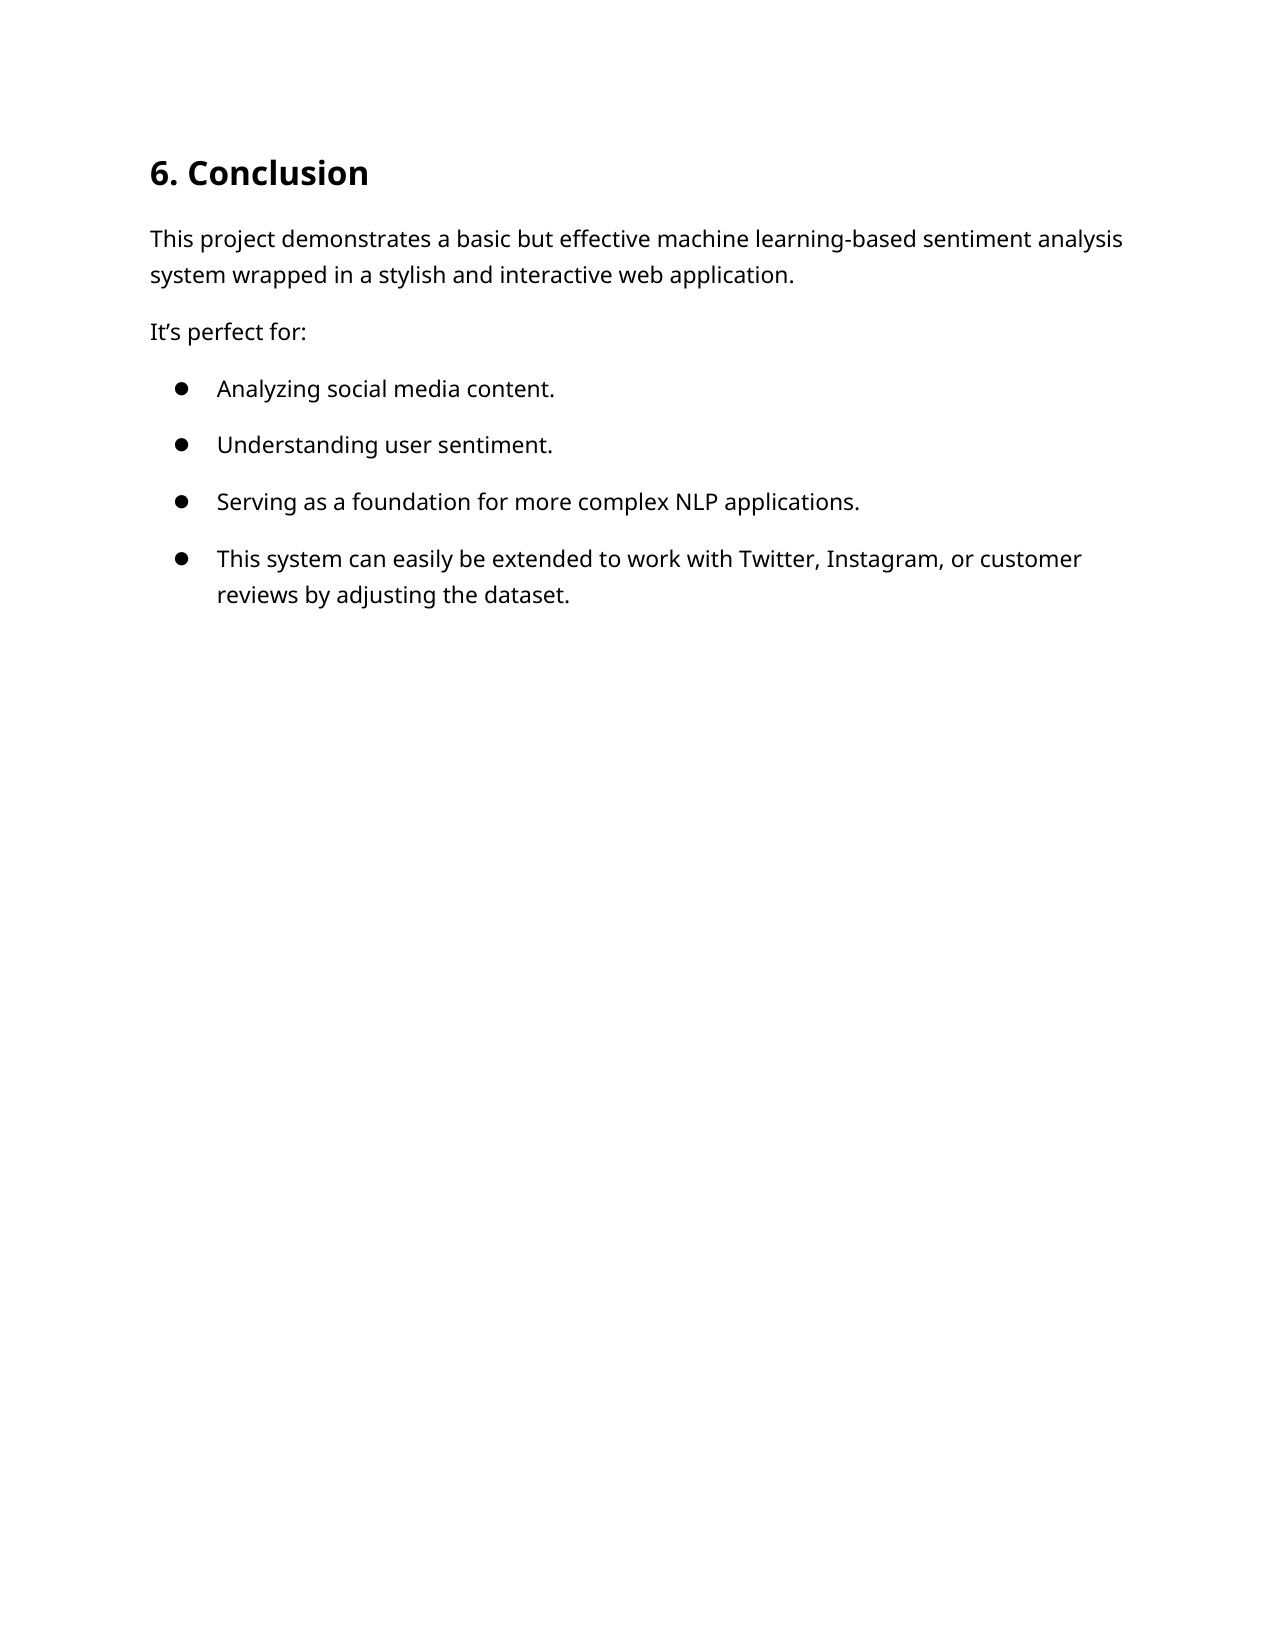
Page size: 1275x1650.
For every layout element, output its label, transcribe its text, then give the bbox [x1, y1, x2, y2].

list Serving as a foundation for more complex NLP applications. [173, 486, 1125, 517]
list Understanding user sentiment. [173, 429, 1125, 461]
list This project demonstrates a basic but effective machine learning-based sentiment analysis system wrapped in a stylish and interactive web application. [150, 223, 1125, 290]
list Analyzing social media content. [173, 372, 1125, 404]
list This system can easily be extended to work with Twitter, Instagram, or customer reviews by adjusting the dataset. [173, 543, 1125, 610]
list It’s perfect for: [150, 316, 1125, 347]
list 6. Conclusion [150, 150, 1125, 195]
